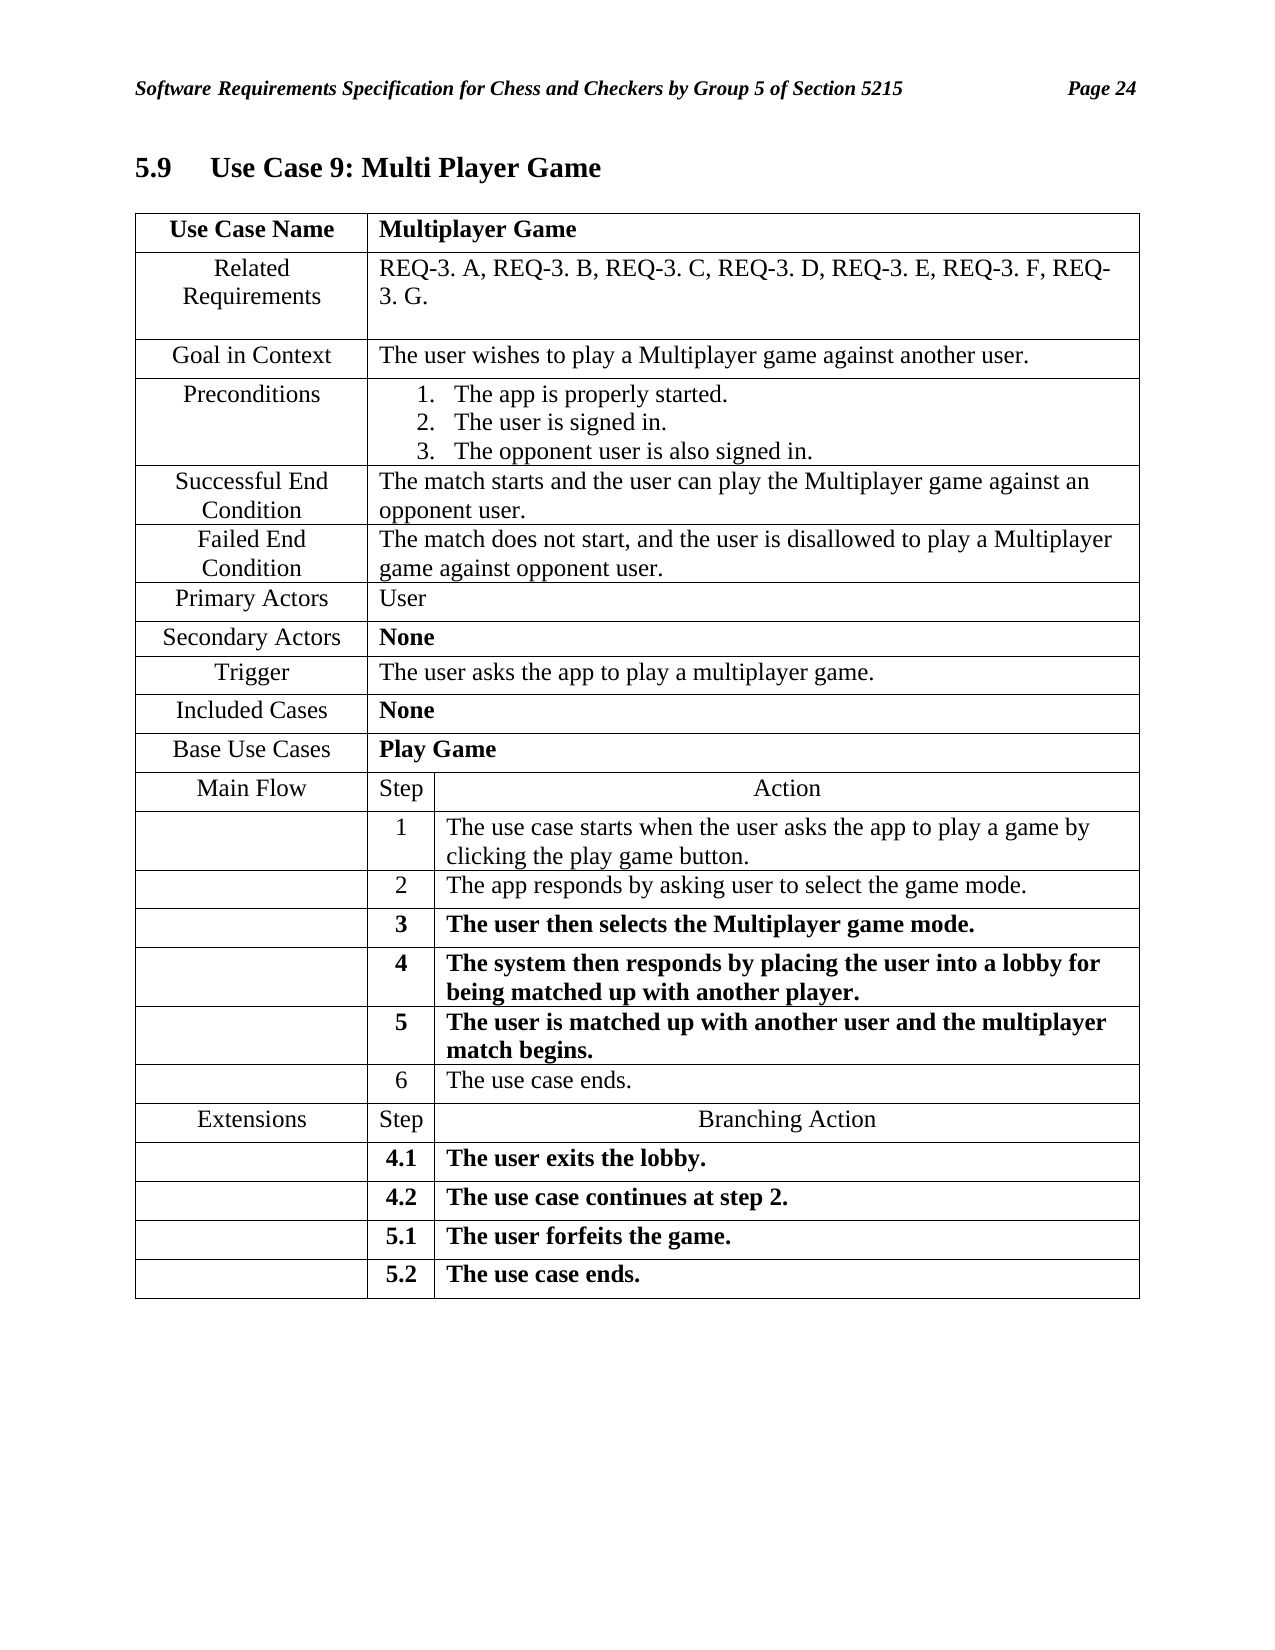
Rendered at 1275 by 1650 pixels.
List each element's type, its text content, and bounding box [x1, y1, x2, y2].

table_cell User [368, 583, 1139, 621]
table_cell [136, 871, 367, 908]
table_cell The match does not start, and the user is disallowed to play a Multiplayer game against opponent user. [368, 525, 1139, 582]
table_cell 4 [368, 948, 434, 1006]
table_cell The use case ends. [435, 1260, 1139, 1297]
table_cell Goal in Context [136, 340, 367, 378]
table_cell Extensions [136, 1104, 367, 1142]
table_cell Play Game [368, 734, 1139, 772]
table_cell 4.2 [368, 1182, 434, 1220]
table_cell The user then selects the Multiplayer game mode. [435, 909, 1139, 947]
table_cell The user is matched up with another user and the multiplayer match begins. [435, 1007, 1139, 1064]
table_cell Trigger [136, 657, 367, 694]
table_cell The use case ends. [435, 1065, 1139, 1103]
table_cell The system then responds by placing the user into a lobby for being matched up with another player. [435, 948, 1139, 1006]
table_cell Step [368, 1104, 434, 1142]
table_cell 3 [368, 909, 434, 947]
table_cell Action [435, 773, 1139, 811]
table_cell Successful End Condition [136, 466, 367, 523]
table_cell Related Requirements [136, 253, 367, 339]
table_cell None [368, 695, 1139, 733]
table_cell [136, 812, 367, 869]
table_cell 5.1 [368, 1221, 434, 1258]
table_cell Main Flow [136, 773, 367, 811]
table_cell [136, 1143, 367, 1181]
table_cell The use case starts when the user asks the app to play a game by clicking the play game button. [435, 812, 1139, 869]
table_cell Branching Action [435, 1104, 1139, 1142]
table_cell 2 [368, 871, 434, 908]
table_cell The app responds by asking user to select the game mode. [435, 871, 1139, 908]
table_cell [136, 909, 367, 947]
table_cell [136, 1221, 367, 1258]
table_cell 1 [368, 812, 434, 869]
table_cell The user forfeits the game. [435, 1221, 1139, 1258]
table_cell The user exits the lobby. [435, 1143, 1139, 1181]
table_cell [136, 948, 367, 1006]
table_cell Primary Actors [136, 583, 367, 621]
table_cell [136, 1182, 367, 1220]
table_cell The app is properly started. The user is signed in. The opponent user is also signed in. [368, 379, 1139, 465]
table_cell 4.1 [368, 1143, 434, 1181]
subtitle Use Case 9: Multi Player Game [135, 150, 1140, 183]
table_cell 5 [368, 1007, 434, 1064]
table_header Multiplayer Game [368, 214, 1139, 252]
table_header Use Case Name [136, 214, 367, 252]
table_cell Secondary Actors [136, 622, 367, 656]
table_cell The user wishes to play a Multiplayer game against another user. [368, 340, 1139, 378]
table_cell 5.2 [368, 1260, 434, 1297]
table_cell Step [368, 773, 434, 811]
table_cell None [368, 622, 1139, 656]
table_cell Included Cases [136, 695, 367, 733]
table_cell 6 [368, 1065, 434, 1103]
table_cell [136, 1260, 367, 1297]
table_cell Base Use Cases [136, 734, 367, 772]
table_cell Preconditions [136, 379, 367, 465]
table_cell The user asks the app to play a multiplayer game. [368, 657, 1139, 694]
table_cell [136, 1007, 367, 1064]
table_cell REQ-3. A, REQ-3. B, REQ-3. C, REQ-3. D, REQ-3. E, REQ-3. F, REQ-3. G. [368, 253, 1139, 339]
table_cell Failed End Condition [136, 525, 367, 582]
table_cell The match starts and the user can play the Multiplayer game against an opponent user. [368, 466, 1139, 523]
table_cell [136, 1065, 367, 1103]
table_cell The use case continues at step 2. [435, 1182, 1139, 1220]
